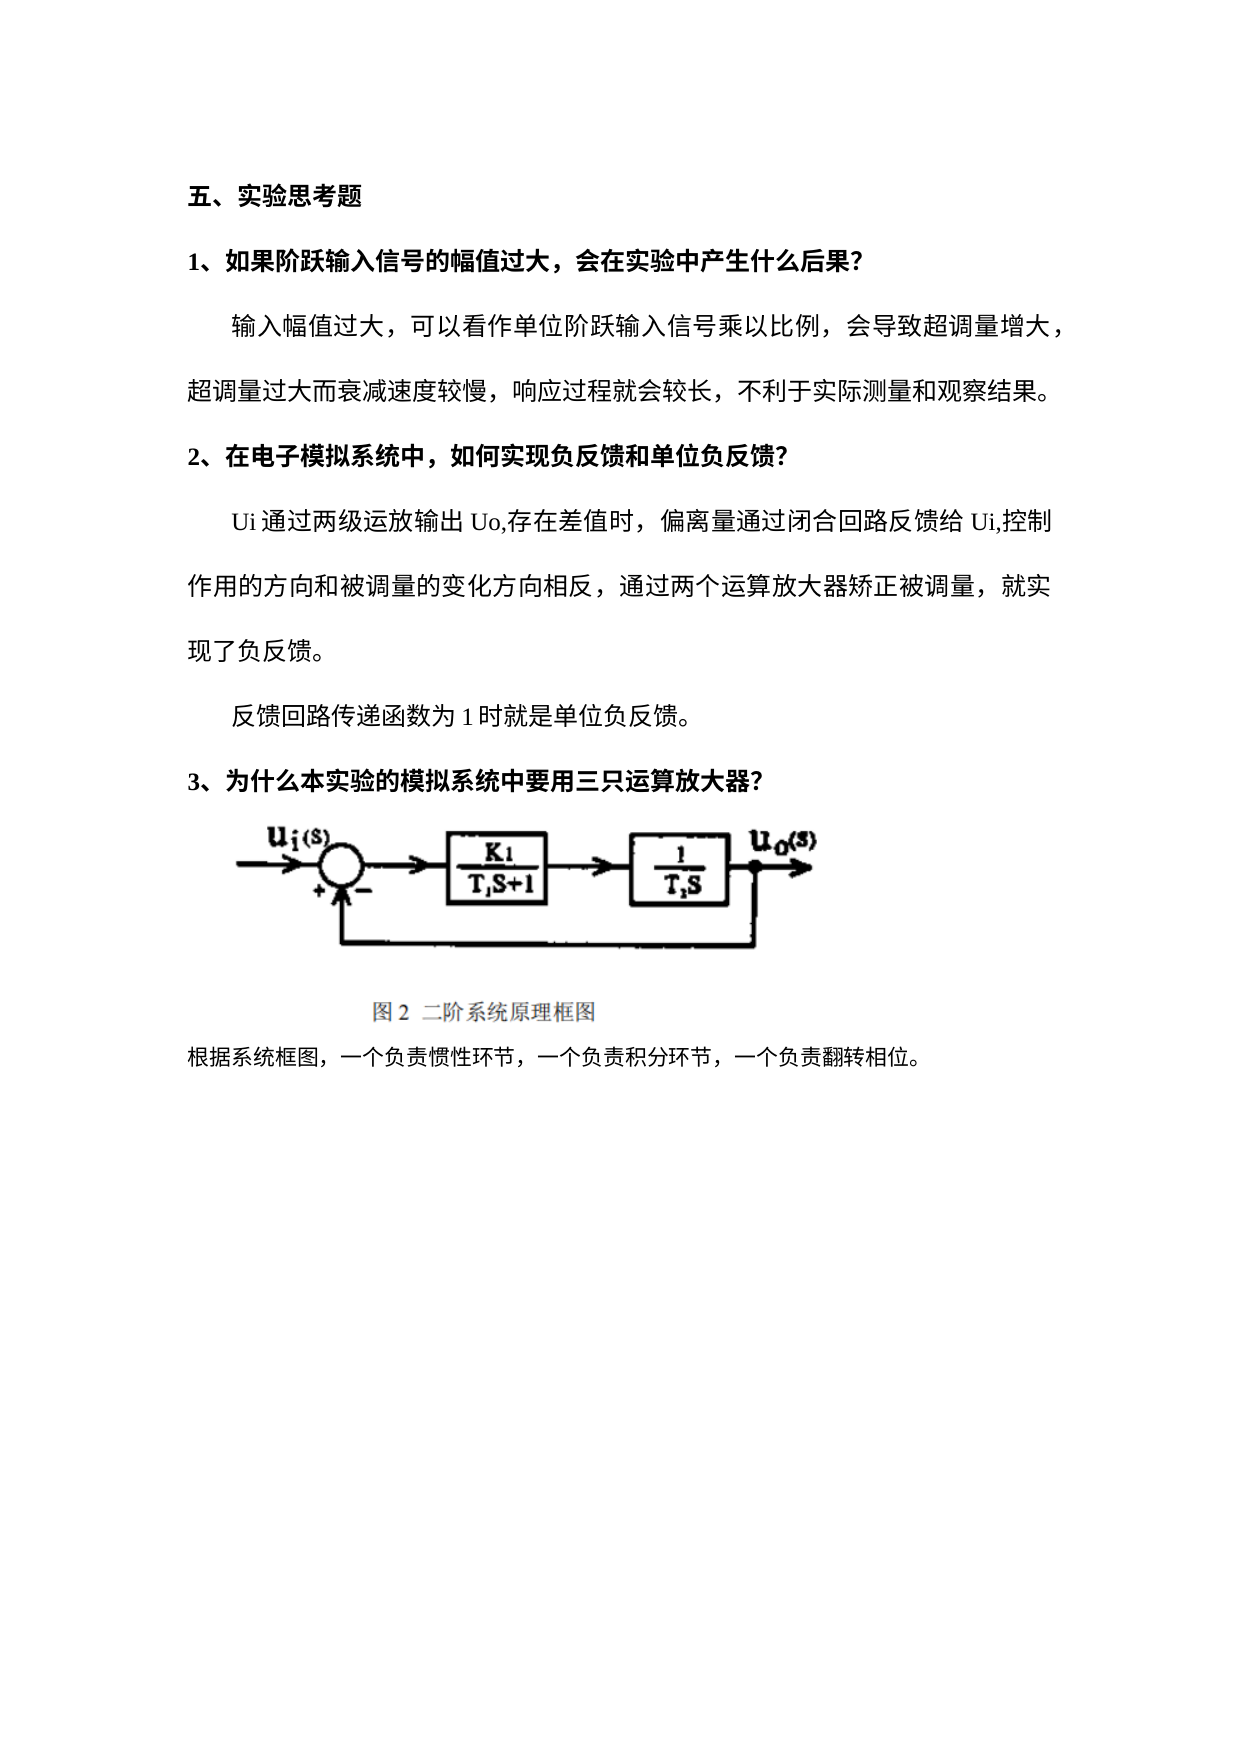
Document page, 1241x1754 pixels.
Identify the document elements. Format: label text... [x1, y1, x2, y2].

text 2、在电子模拟系统中，如何实现负反馈和单位负反馈？ [187, 422, 1053, 487]
text 1、如果阶跃输入信号的幅值过大，会在实验中产生什么后果？ [187, 227, 1053, 292]
text 根据系统框图，一个负责惯性环节，一个负责积分环节，一个负责翻转相位。 [187, 1039, 1053, 1072]
text 输入幅值过大，可以看作单位阶跃输入信号乘以比例，会导致超调量增大，超调量过大而衰减速度较慢，响应过程就会较长，不利于实际测量和观察结果。 [187, 292, 1053, 422]
text 反馈回路传递函数为1时就是单位负反馈。 [187, 682, 1053, 747]
picture [231, 812, 832, 1035]
text Ui通过两级运放输出Uo,存在差值时，偏离量通过闭合回路反馈给Ui,控制作用的方向和被调量的变化方向相反，通过两个运算放大器矫正被调量，就实现了负反馈。 [187, 487, 1053, 682]
text 3、为什么本实验的模拟系统中要用三只运算放大器？ [187, 747, 1053, 812]
text 五、实验思考题 [187, 162, 1053, 227]
